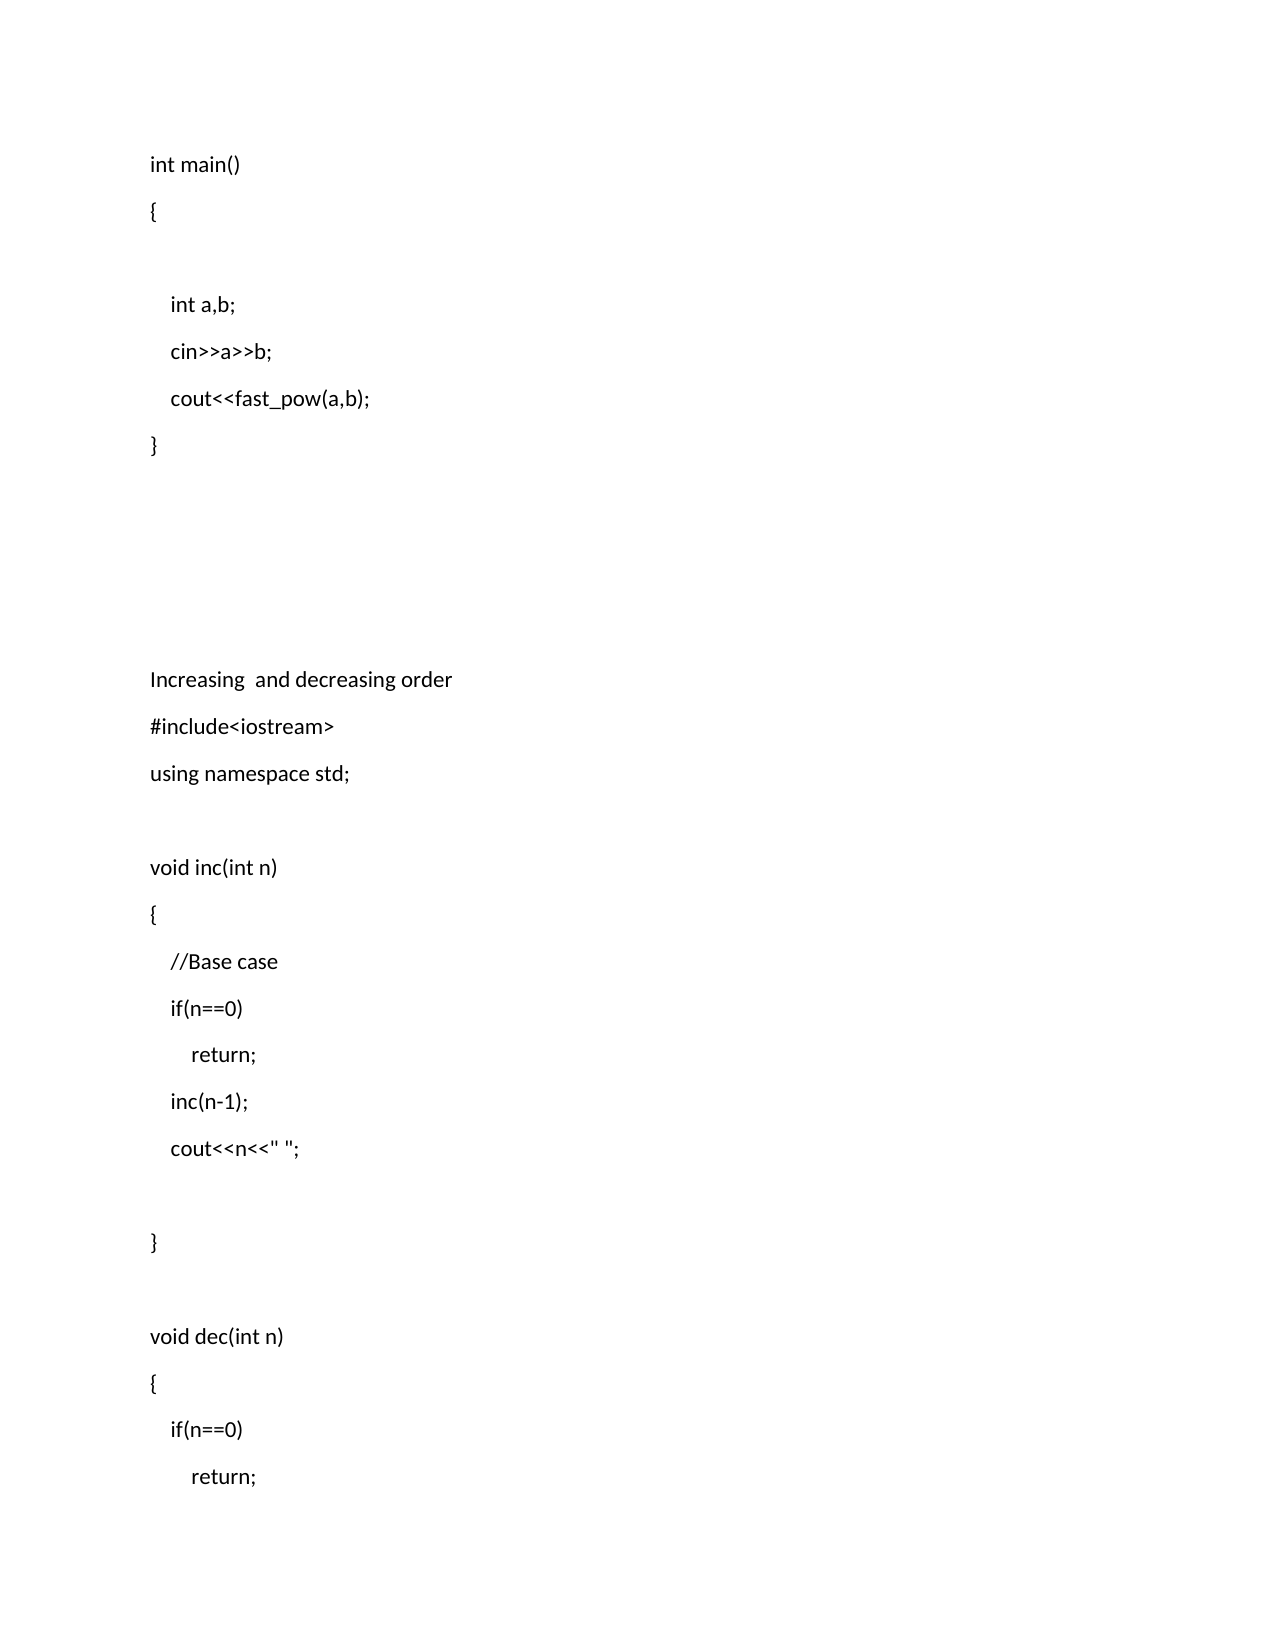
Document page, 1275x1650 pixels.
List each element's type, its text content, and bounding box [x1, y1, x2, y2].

text if(n==0) [150, 994, 1125, 1022]
text } [150, 1228, 1125, 1256]
text int main() [150, 150, 1125, 178]
text #include<iostream> [150, 712, 1125, 741]
text { [150, 1369, 1125, 1397]
text { [150, 900, 1125, 928]
text Increasing and decreasing order [150, 666, 1125, 694]
text int a,b; [150, 291, 1125, 319]
text return; [150, 1041, 1125, 1069]
text if(n==0) [150, 1416, 1125, 1444]
text { [150, 197, 1125, 225]
text cout<<n<<" "; [150, 1134, 1125, 1162]
text inc(n-1); [150, 1087, 1125, 1116]
text void inc(int n) [150, 853, 1125, 881]
text } [150, 431, 1125, 459]
text cin>>a>>b; [150, 337, 1125, 366]
text return; [150, 1462, 1125, 1491]
text void dec(int n) [150, 1322, 1125, 1350]
text cout<<fast_pow(a,b); [150, 384, 1125, 412]
text //Base case [150, 947, 1125, 975]
text using namespace std; [150, 759, 1125, 787]
